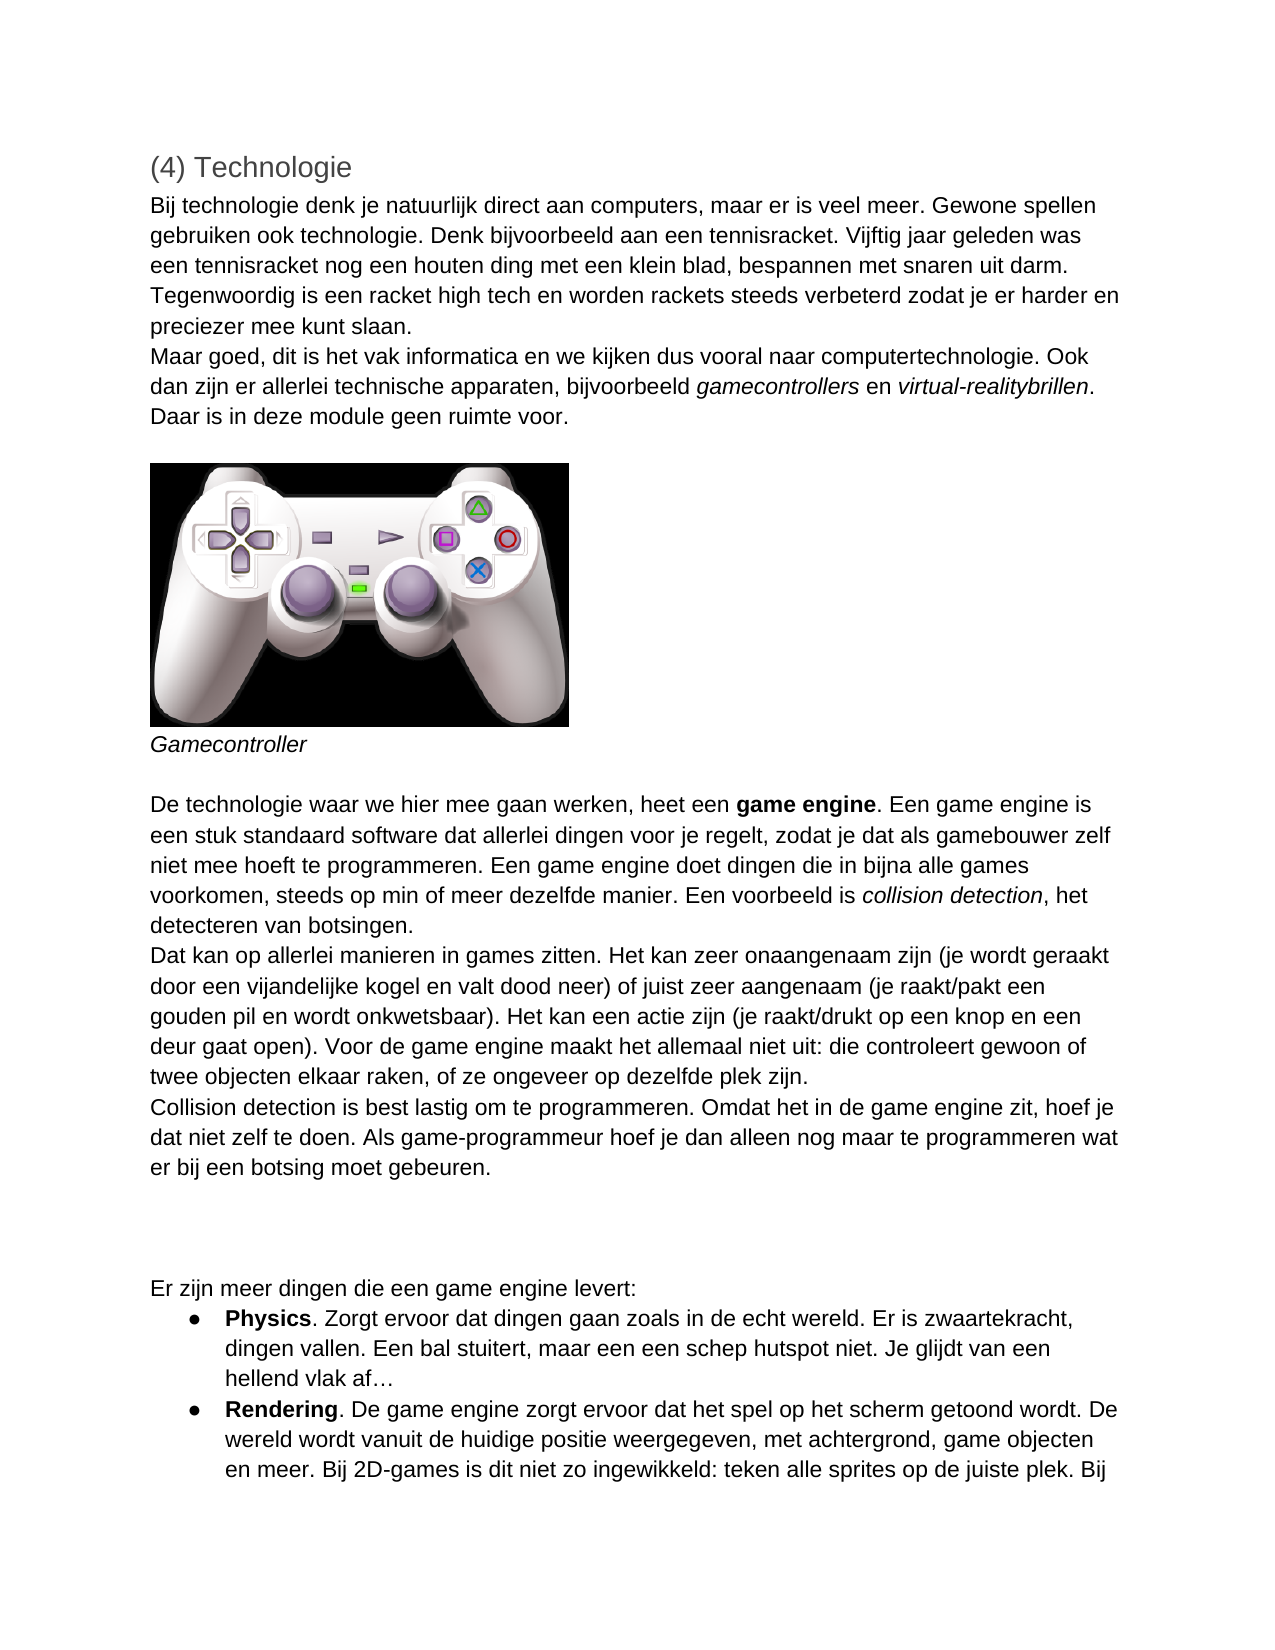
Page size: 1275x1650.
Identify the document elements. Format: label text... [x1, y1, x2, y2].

text Bij technologie denk je natuurlijk direct aan computers, maar er is veel meer. Gewone spellen gebruiken ook technologie. Denk bijvoorbeeld aan een tennisracket. Vijftig jaar geleden was een tennisracket nog een houten ding met een klein blad, bespannen met snaren uit darm. Tegenwoordig is een racket high tech en worden rackets steeds verbeterd zodat je er harder en preciezer mee kunt slaan. [150, 192, 1125, 339]
text Collision detection is best lastig om te programmeren. Omdat het in de game engine zit, hoef je dat niet zelf te doen. Als game-programmeur hoef je dan alleen nog maar te programmeren wat er bij een botsing moet gebeuren. [150, 1093, 1125, 1180]
subtitle (4) Technologie [150, 150, 1125, 183]
text Er zijn meer dingen die een game engine levert: [150, 1275, 1125, 1301]
text Maar goed, dit is het vak informatica en we kijken dus vooral naar computertechnologie. Ook dan zijn er allerlei technische apparaten, bijvoorbeeld gamecontrollers en virtual-realitybrillen. Daar is in deze module geen ruimte voor. [150, 343, 1125, 430]
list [187, 1396, 1125, 1482]
text Gamecontroller [150, 731, 1125, 757]
list Physics. Zorgt ervoor dat dingen gaan zoals in de echt wereld. Er is zwaartekracht, dingen vallen. Een bal stuitert, maar een een schep hutspot niet. Je glijdt van een hellend vlak af… [187, 1305, 1125, 1392]
picture [150, 463, 569, 727]
text De technologie waar we hier mee gaan werken, heet een game engine. Een game engine is een stuk standaard software dat allerlei dingen voor je regelt, zodat je dat als gamebouwer zelf niet mee hoeft te programmeren. Een game engine doet dingen die in bijna alle games voorkomen, steeds op min of meer dezelfde manier. Een voorbeeld is collision detection, het detecteren van botsingen. [150, 791, 1125, 938]
text Dat kan op allerlei manieren in games zitten. Het kan zeer onaangenaam zijn (je wordt geraakt door een vijandelijke kogel en valt dood neer) of juist zeer aangenaam (je raakt/pakt een gouden pil en wordt onkwetsbaar). Het kan een actie zijn (je raakt/drukt op een knop en een deur gaat open). Voor de game engine maakt het allemaal niet uit: die controleert gewoon of twee objecten elkaar raken, of ze ongeveer op dezelfde plek zijn. [150, 942, 1125, 1089]
